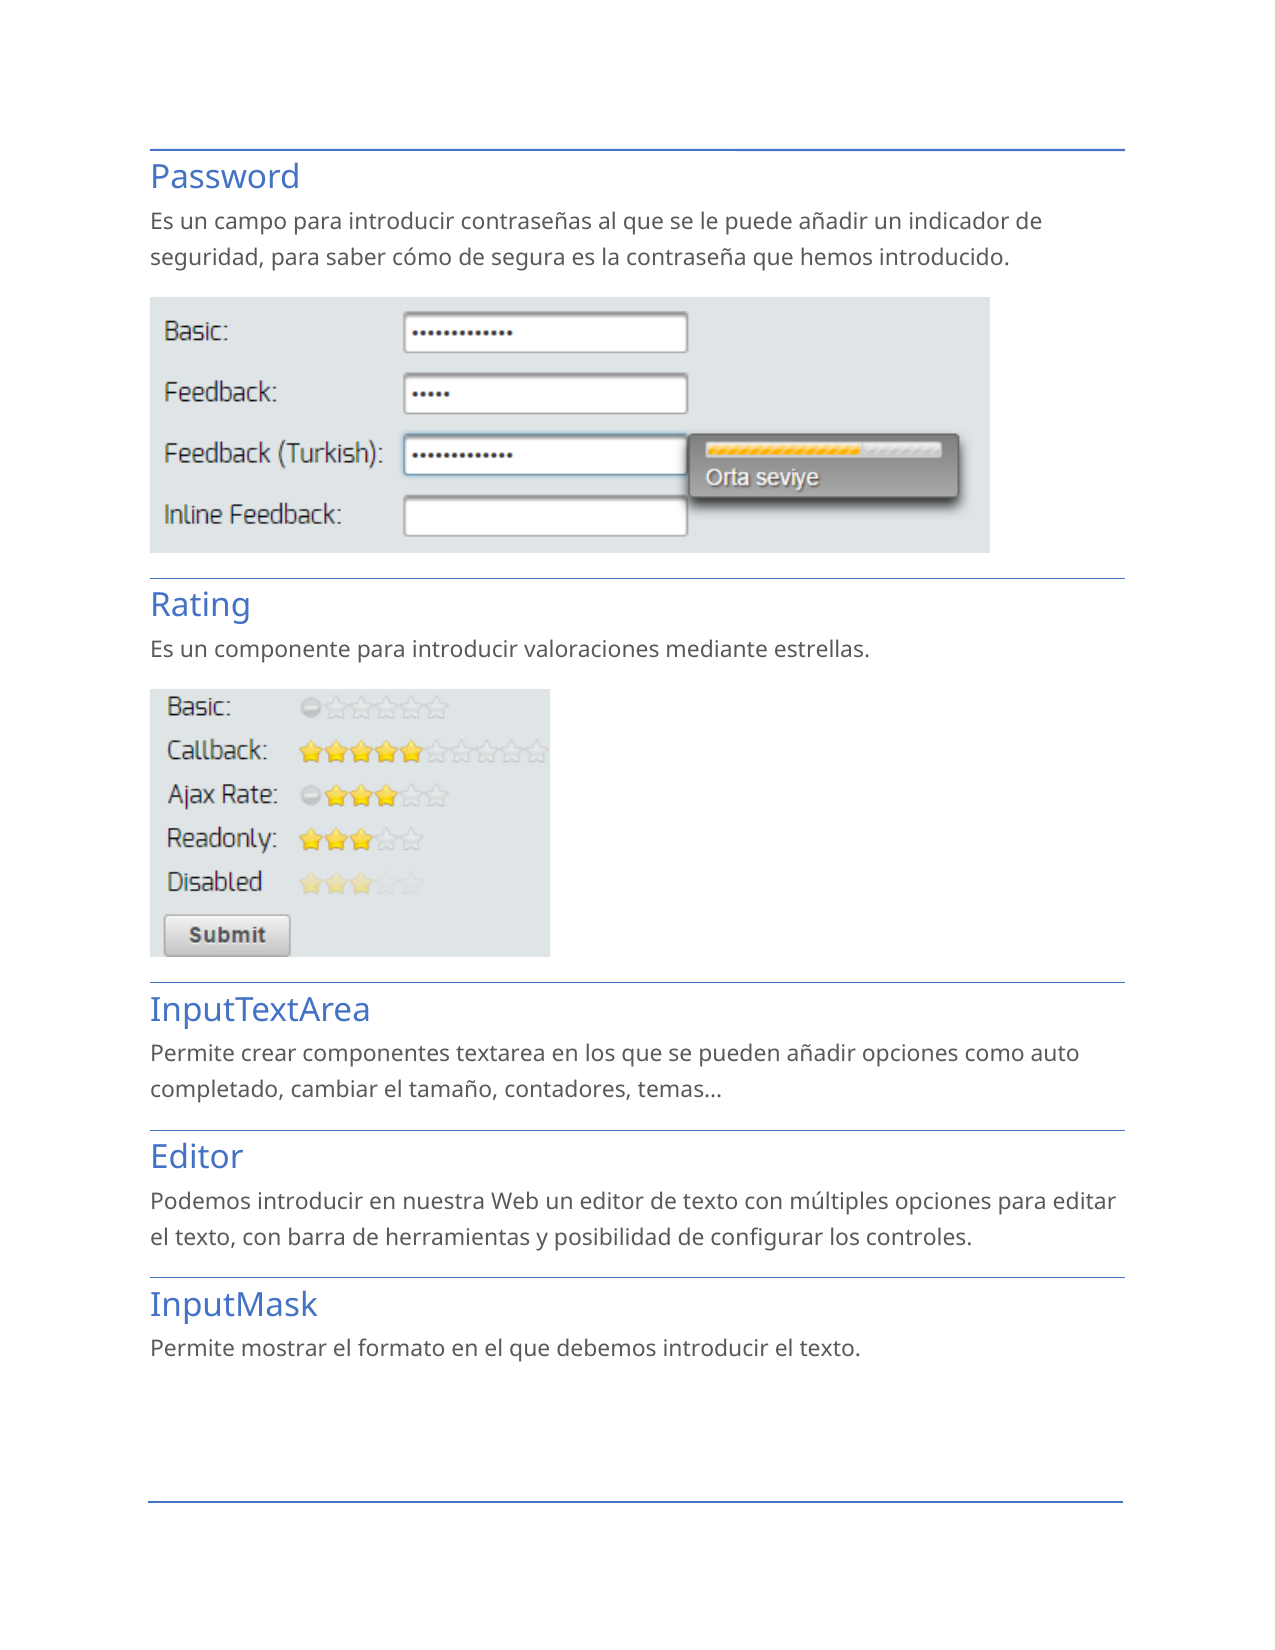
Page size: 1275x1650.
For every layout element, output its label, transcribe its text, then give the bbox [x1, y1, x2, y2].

text Permite crear componentes textarea en los que se pueden añadir opciones como auto completado, cambiar el tamaño, contadores, temas… [150, 1037, 1125, 1104]
subtitle InputMask [150, 1278, 1125, 1326]
text Es un componente para introducir valoraciones mediante estrellas. [150, 633, 1125, 664]
text Podemos introducir en nuestra Web un editor de texto con múltiples opciones para editar el texto, con barra de herramientas y posibilidad de configurar los controles. [150, 1184, 1125, 1252]
subtitle Editor [150, 1131, 1125, 1178]
picture [150, 297, 990, 553]
subtitle Password [150, 151, 1125, 198]
picture [150, 689, 550, 957]
subtitle InputTextArea [150, 983, 1125, 1031]
text Es un campo para introducir contraseñas al que se le puede añadir un indicador de seguridad, para saber cómo de segura es la contraseña que hemos introducido. [150, 205, 1125, 272]
subtitle Rating [150, 579, 1125, 627]
text Permite mostrar el formato en el que debemos introducir el texto. [150, 1332, 1125, 1363]
